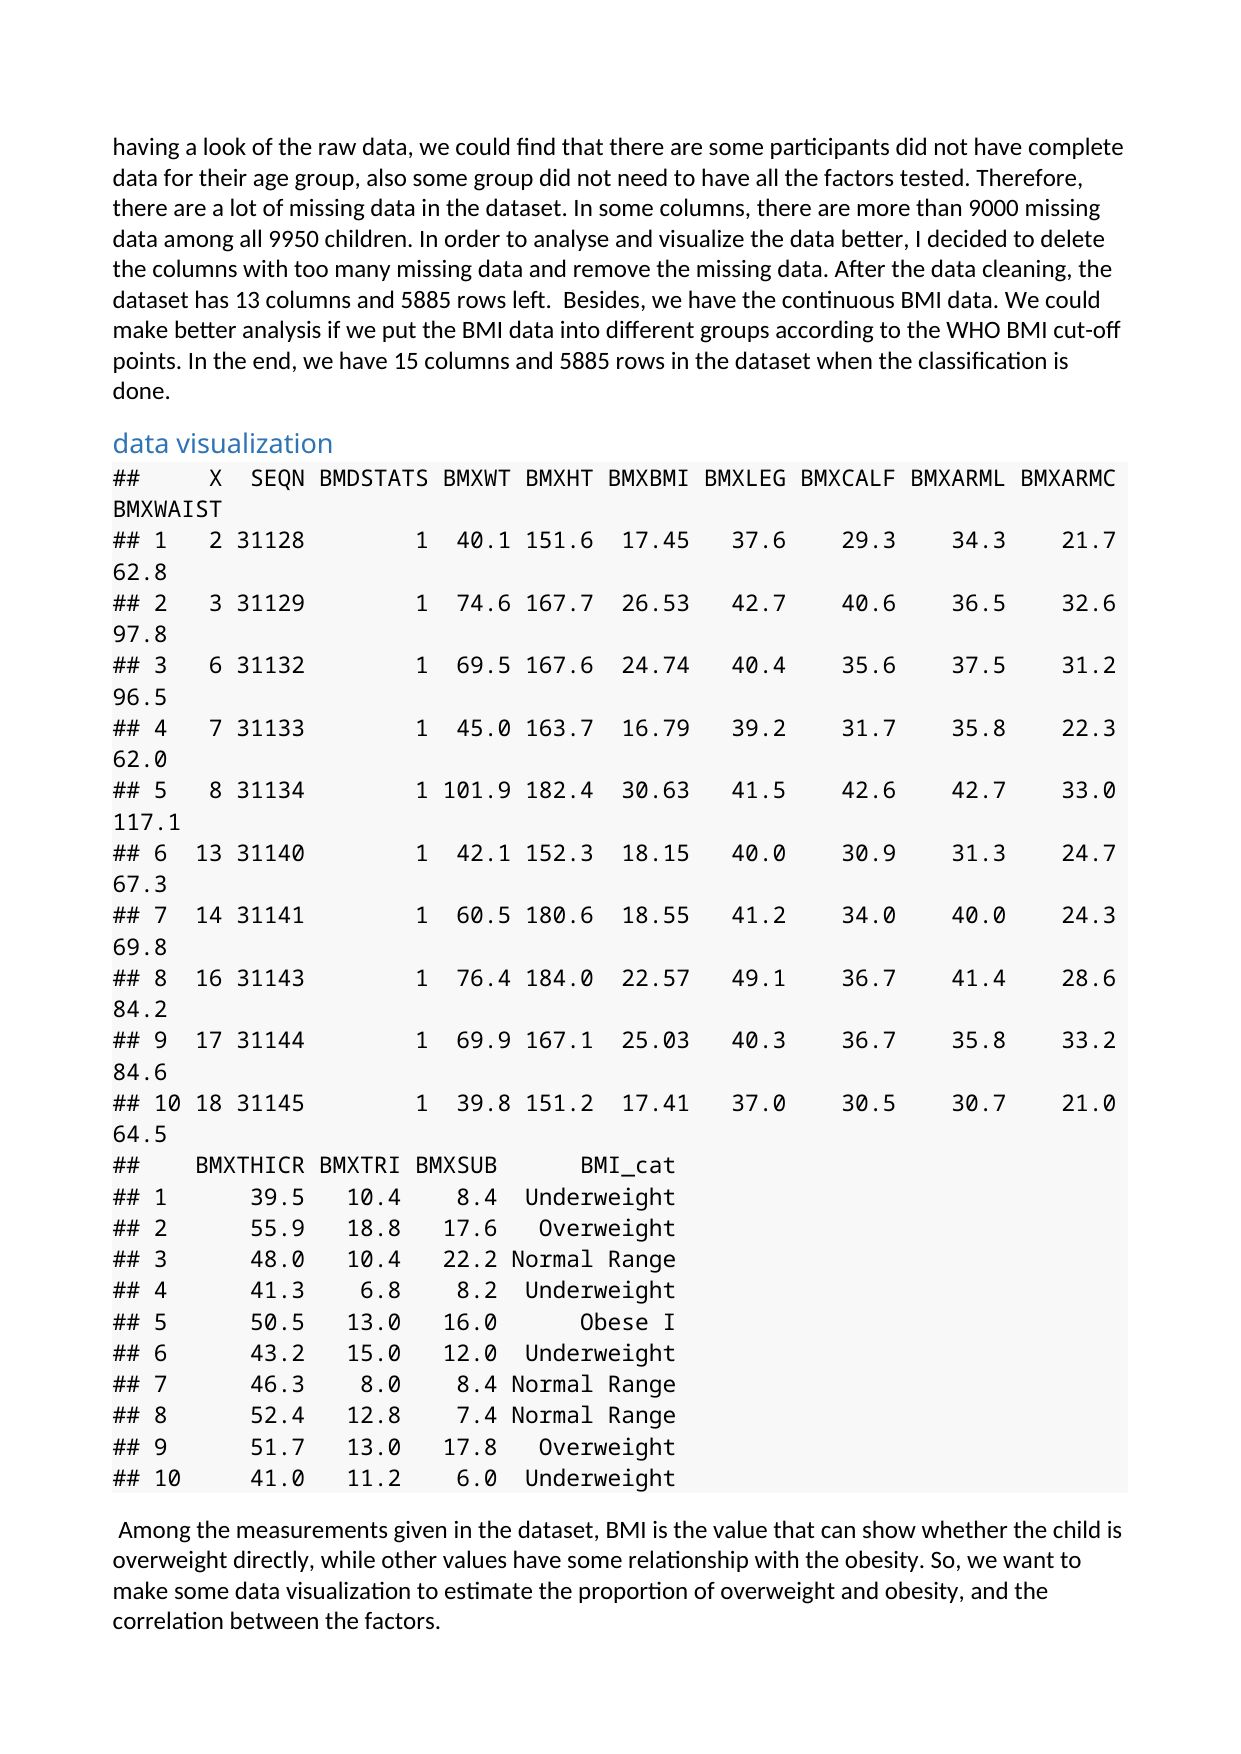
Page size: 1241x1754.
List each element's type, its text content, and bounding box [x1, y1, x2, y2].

text Among the measurements given in the dataset, BMI is the value that can show whether the child is overweight directly, while other values have some relationship with the obesity. So, we want to make some data visualization to estimate the proportion of overweight and obesity, and the correlation between the factors. [112, 1514, 1128, 1636]
subtitle data visualization [112, 425, 1128, 462]
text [112, 131, 1128, 406]
text ## X SEQN BMDSTATS BMXWT BMXHT BMXBMI BMXLEG BMXCALF BMXARML BMXARMC BMXWAIST ## 1 2 31128 1 40.1 151.6 17.45 37.6 29.3 34.3 21.7 62.8 ## 2 3 31129 1 74.6 167.7 26.53 42.7 40.6 36.5 32.6 97.8 ## 3 6 31132 1 69.5 167.6 24.74 40.4 35.6 37.5 31.2 96.5 ## 4 7 31133 1 45.0 163.7 16.79 39.2 31.7 35.8 22.3 62.0 ## 5 8 31134 1 101.9 182.4 30.63 41.5 42.6 42.7 33.0 117.1 ## 6 13 31140 1 42.1 152.3 18.15 40.0 30.9 31.3 24.7 67.3 ## 7 14 31141 1 60.5 180.6 18.55 41.2 34.0 40.0 24.3 69.8 ## 8 16 31143 1 76.4 184.0 22.57 49.1 36.7 41.4 28.6 84.2 ## 9 17 31144 1 69.9 167.1 25.03 40.3 36.7 35.8 33.2 84.6 ## 10 18 31145 1 39.8 151.2 17.41 37.0 30.5 30.7 21.0 64.5 ## BMXTHICR BMXTRI BMXSUB BMI_cat ## 1 39.5 10.4 8.4 Underweight ## 2 55.9 18.8 17.6 Overweight ## 3 48.0 10.4 22.2 Normal Range ## 4 41.3 6.8 8.2 Underweight ## 5 50.5 13.0 16.0 Obese I ## 6 43.2 15.0 12.0 Underweight ## 7 46.3 8.0 8.4 Normal Range ## 8 52.4 12.8 7.4 Normal Range ## 9 51.7 13.0 17.8 Overweight ## 10 41.0 11.2 6.0 Underweight [167, 462, 1128, 1493]
